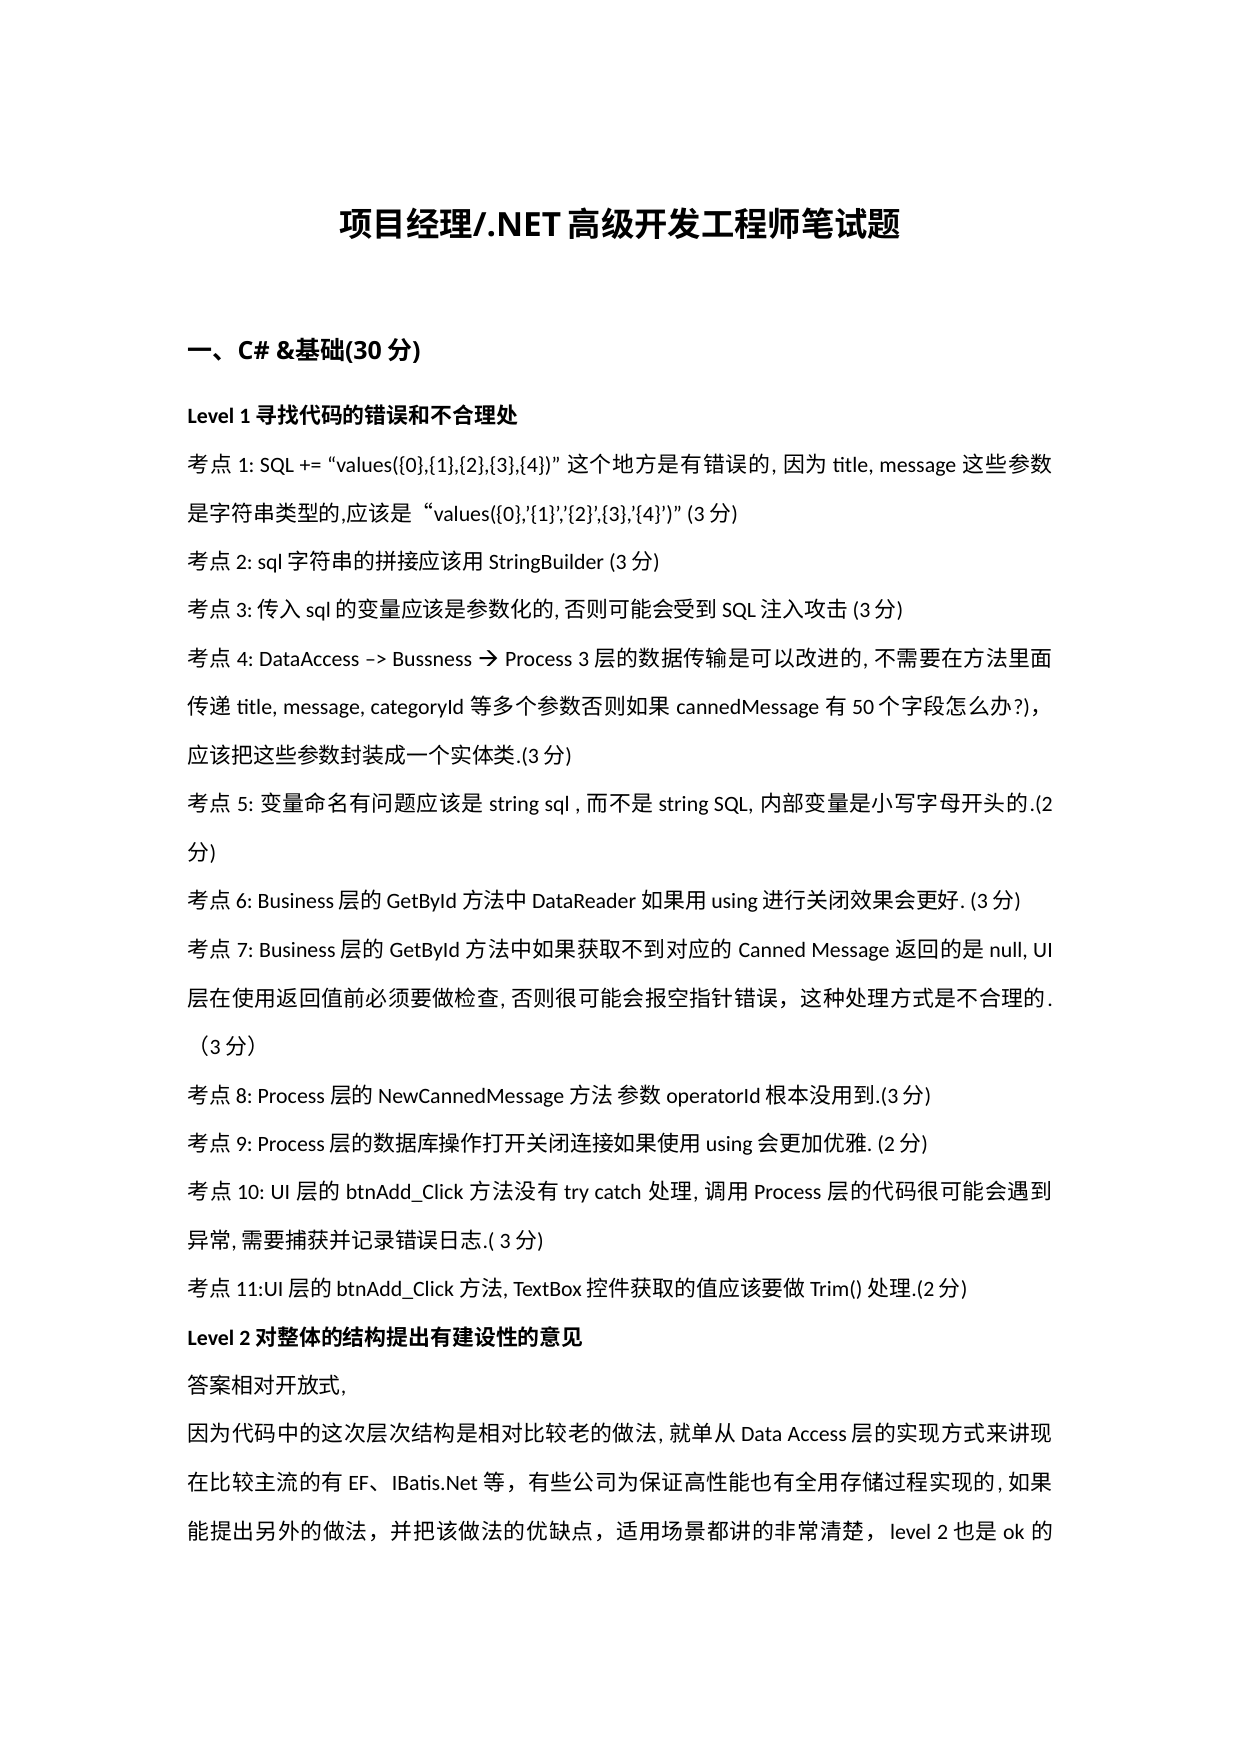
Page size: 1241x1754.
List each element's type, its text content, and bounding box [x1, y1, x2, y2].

list 考点11:UI 层的btnAdd_Click 方法, TextBox 控件获取的值应该要做Trim() 处理.(2分) [187, 1271, 1053, 1303]
subtitle 一、C# &基础(30分) [187, 316, 1053, 381]
list 考点3: 传入sql的变量应该是参数化的, 否则可能会受到SQL注入攻击 (3分) [187, 592, 1053, 624]
list 考点9: Process层的数据库操作打开关闭连接如果使用using 会更加优雅. (2分) [187, 1126, 1053, 1158]
list 考点1: SQL += “values({0},{1},{2},{3},{4})” 这个地方是有错误的, 因为title, message 这些参数是字符串类型的,应该是“values({0},’{1}’,’{2}’,{3},’{4}’)” (3分) [187, 446, 1053, 528]
list 考点7: Business层的GetById 方法中如果获取不到对应的Canned Message 返回的是null, UI层在使用返回值前必须要做检查, 否则很可能会报空指针错误，这种处理方式是不合理的.（3分） [187, 931, 1053, 1061]
list Level 2 对整体的结构提出有建设性的意见 [187, 1319, 1053, 1352]
list 考点5: 变量命名有问题应该是string sql , 而不是string SQL, 内部变量是小写字母开头的.(2分) [187, 786, 1053, 867]
list 考点4: DataAccess –> Bussness Process 3层的数据传输是可以改进的, 不需要在方法里面传递title, message, categoryId 等多个参数否则如果cannedMessage 有50个字段怎么办?)，应该把这些参数封装成一个实体类.(3分) [187, 640, 1053, 770]
list 考点10: UI 层的btnAdd_Click 方法没有try catch 处理, 调用Process 层的代码很可能会遇到异常, 需要捕获并记录错误日志.( 3分) [187, 1174, 1053, 1255]
list 答案相对开放式, [187, 1368, 1053, 1400]
list 考点8: Process 层的NewCannedMessage 方法 参数operatorId 根本没用到.(3分) [187, 1077, 1053, 1110]
list 考点2: sql 字符串的拼接应该用StringBuilder (3分) [187, 543, 1053, 576]
list 考点6: Business层的GetById 方法中DataReader 如果用using 进行关闭效果会更好. (3分) [187, 883, 1053, 916]
subtitle 项目经理/.NET高级开发工程师笔试题 [187, 189, 1053, 254]
list Level 1 寻找代码的错误和不合理处 [187, 398, 1053, 431]
